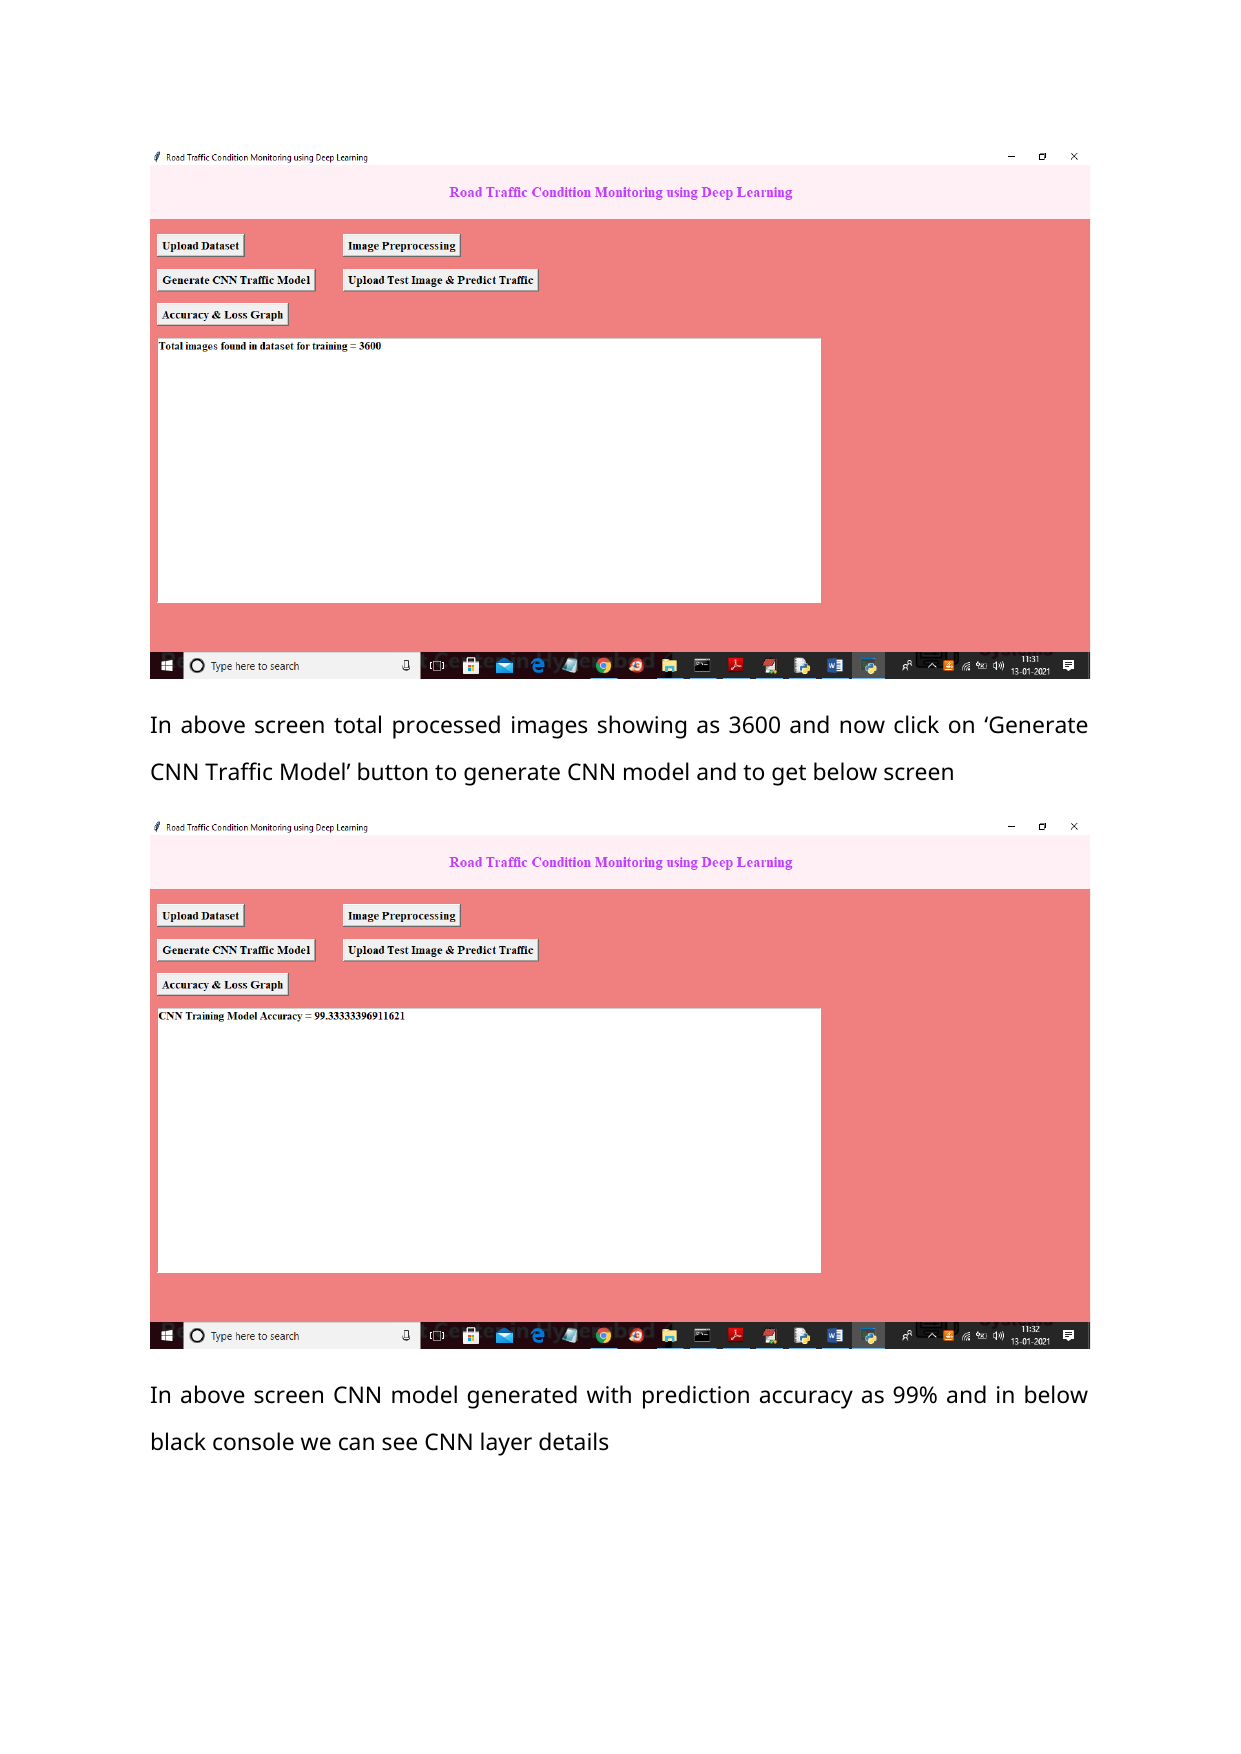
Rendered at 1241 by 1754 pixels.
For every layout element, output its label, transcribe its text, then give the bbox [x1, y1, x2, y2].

text In above screen total processed images showing as 3600 and now click on ‘Generate CNN Traffic Model’ button to generate CNN model and to get below screen [150, 709, 1090, 787]
text In above screen CNN model generated with prediction accuracy as 99% and in below black console we can see CNN layer details [150, 1379, 1090, 1457]
picture [150, 819, 1091, 1349]
picture [150, 150, 1091, 679]
